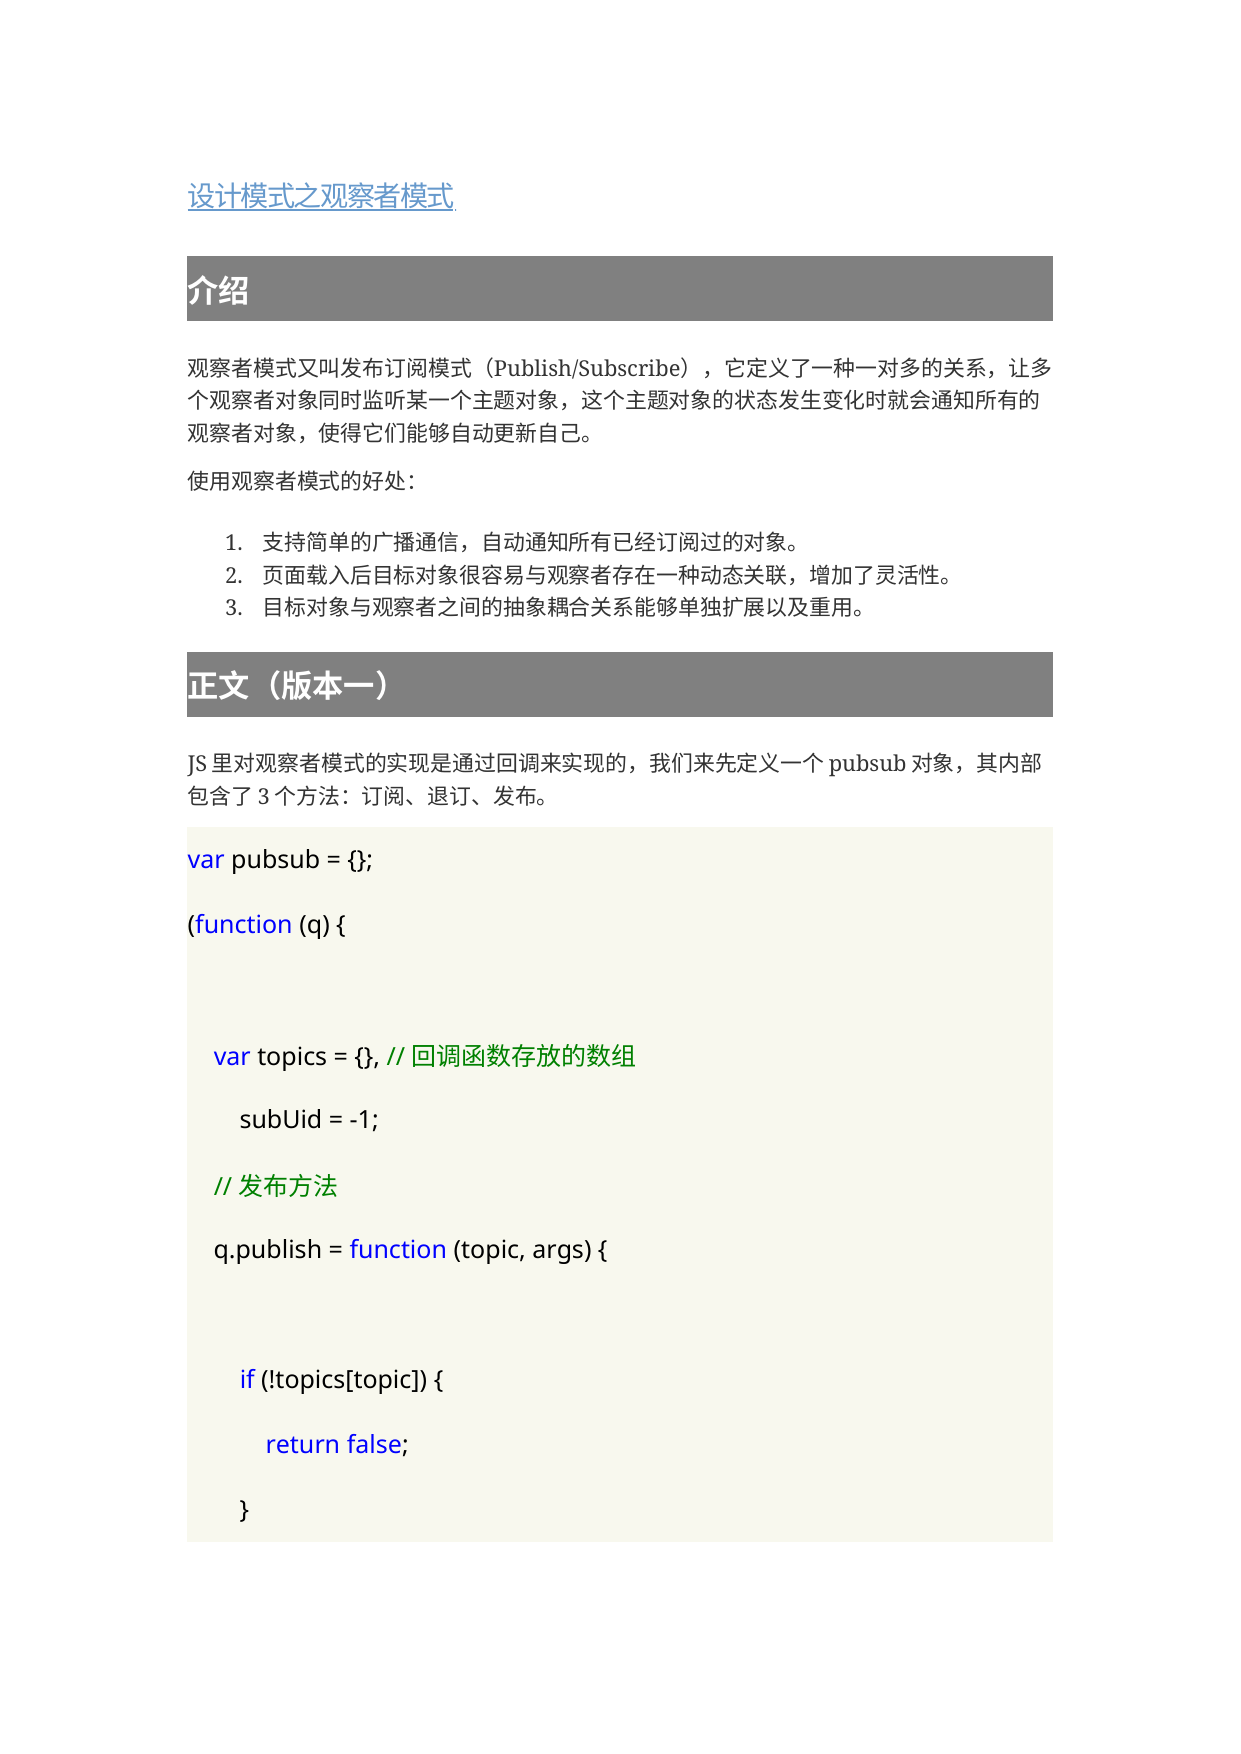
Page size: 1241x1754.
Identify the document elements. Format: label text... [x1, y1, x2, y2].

text 设计模式之观察者模式 [187, 162, 1053, 227]
text 观察者模式又叫发布订阅模式（Publish/Subscribe），它定义了一种一对多的关系，让多个观察者对象同时监听某一个主题对象，这个主题对象的状态发生变化时就会通知所有的观察者对象，使得它们能够自动更新自己。 [187, 350, 1053, 448]
list 页面载入后目标对象很容易与观察者存在一种动态关联，增加了灵活性。 [225, 558, 1053, 590]
text 介绍 [187, 256, 1053, 321]
text 使用观察者模式的好处： [187, 463, 1053, 496]
list 目标对象与观察者之间的抽象耦合关系能够单独扩展以及重用。 [225, 590, 1053, 623]
text JS里对观察者模式的实现是通过回调来实现的，我们来先定义一个pubsub对象，其内部包含了3个方法：订阅、退订、发布。 [187, 746, 1053, 811]
list 支持简单的广播通信，自动通知所有已经订阅过的对象。 [225, 525, 1053, 558]
text 正文（版本一） [187, 652, 1053, 717]
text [187, 827, 1053, 1542]
